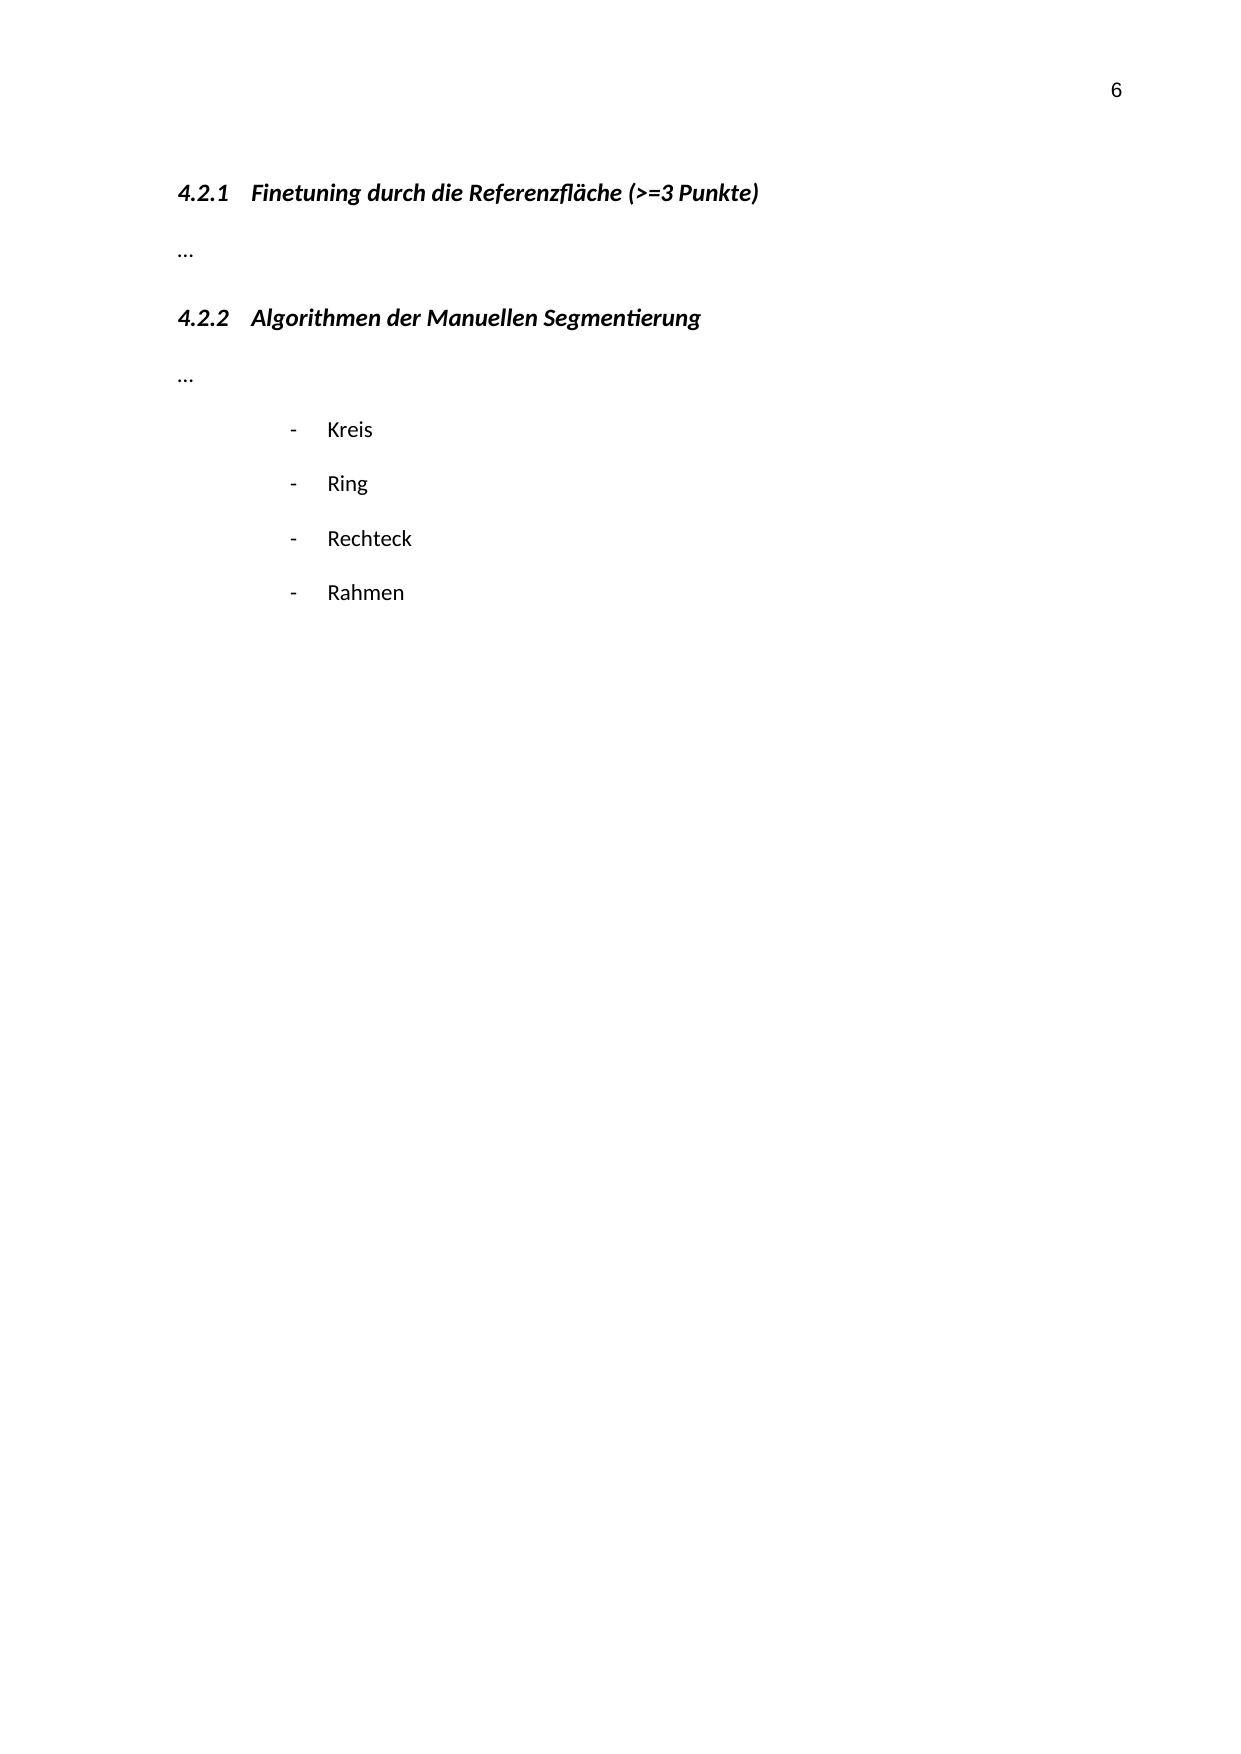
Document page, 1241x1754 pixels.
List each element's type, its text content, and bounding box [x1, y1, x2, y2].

text … [177, 361, 1122, 389]
list Rahmen [290, 578, 1122, 607]
subtitle Algorithmen der Manuellen Segmentierung [177, 302, 1122, 333]
list Rechteck [290, 524, 1122, 552]
list Ring [290, 469, 1122, 498]
text … [177, 235, 1122, 263]
subtitle Finetuning durch die Referenzfläche (>=3 Punkte) [177, 177, 1122, 208]
list Kreis [290, 415, 1122, 443]
